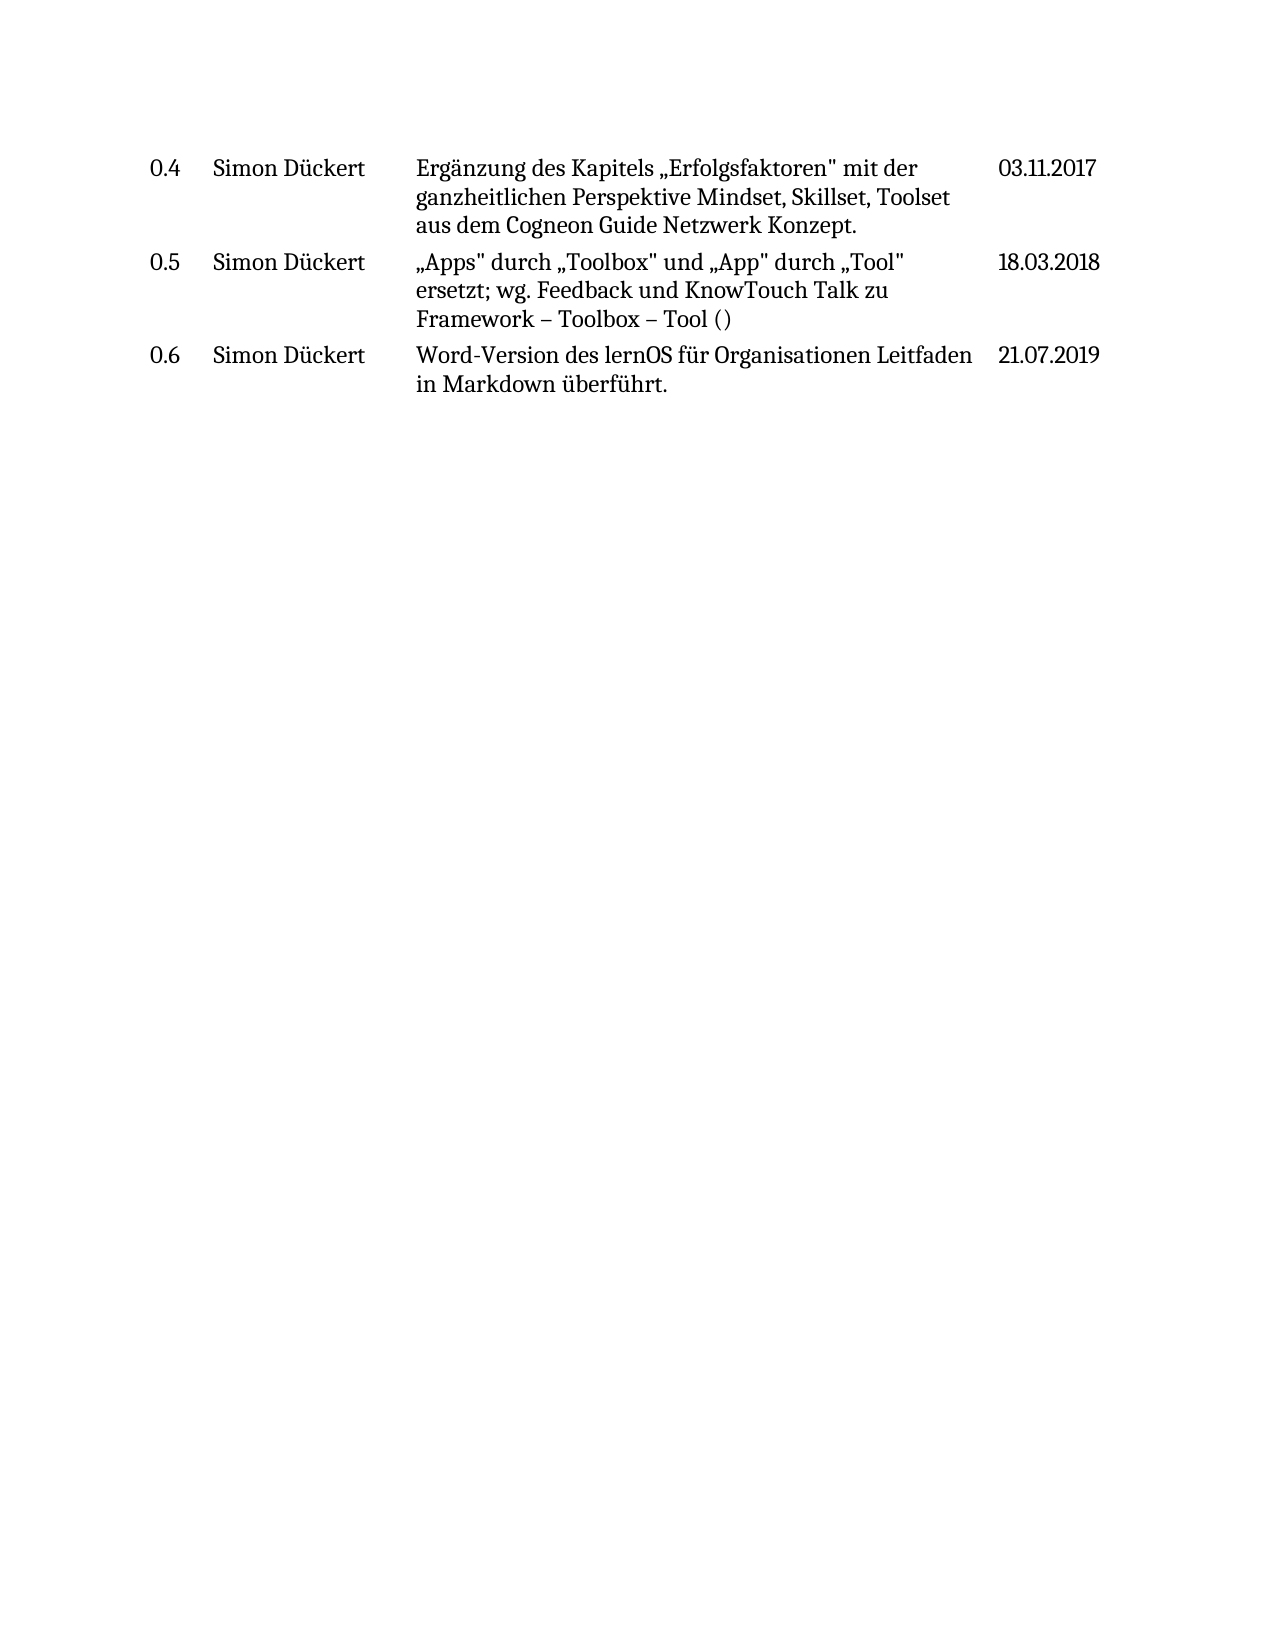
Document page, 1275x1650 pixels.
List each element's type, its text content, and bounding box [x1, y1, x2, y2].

table_cell 18.03.2018 [987, 244, 1114, 337]
table_cell Simon Dückert [202, 150, 404, 244]
table_cell „Apps" durch „Toolbox" und „App" durch „Tool" ersetzt; wg. Feedback und KnowTouch Talk zu Framework – Toolbox – Tool () [405, 244, 987, 337]
table_cell 0.5 [139, 244, 202, 337]
table_cell Simon Dückert [202, 338, 404, 402]
table_cell 0.6 [139, 338, 202, 402]
table_cell 0.4 [139, 150, 202, 244]
table_cell 03.11.2017 [987, 150, 1114, 244]
table_cell Word-Version des lernOS für Organisationen Leitfaden in Markdown überführt. [405, 338, 987, 402]
table_cell 21.07.2019 [987, 338, 1114, 402]
table_cell Simon Dückert [202, 244, 404, 337]
table_cell Ergänzung des Kapitels „Erfolgsfaktoren" mit der ganzheitlichen Perspektive Mindset, Skillset, Toolset aus dem Cogneon Guide Netzwerk Konzept. [405, 150, 987, 244]
